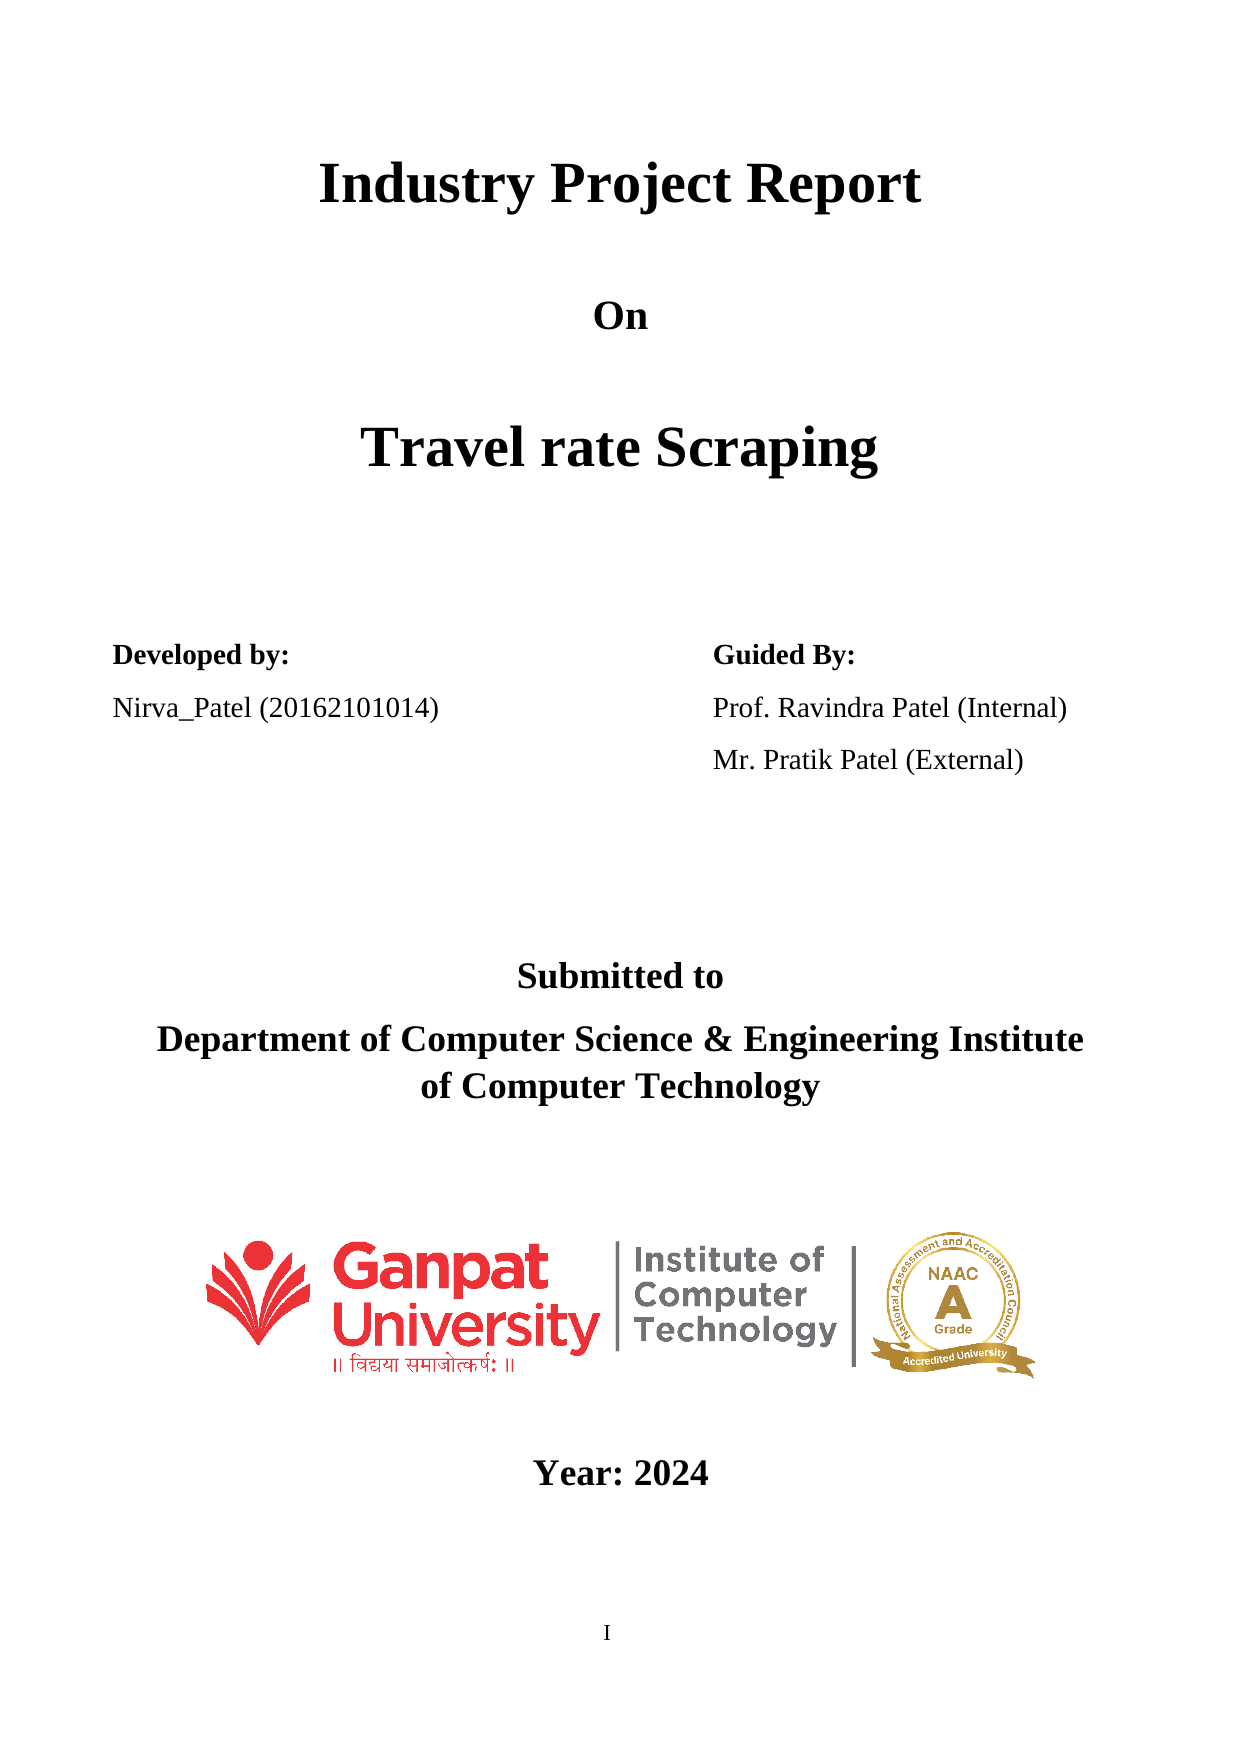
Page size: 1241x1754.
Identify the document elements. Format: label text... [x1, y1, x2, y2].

title Travel rate Scraping [136, 411, 1104, 478]
text Department of Computer Science & Engineering Institute of Computer Technology [136, 1017, 1104, 1107]
picture [206, 1232, 1036, 1379]
subtitle Developed by: Guided By: [112, 637, 1140, 671]
subtitle Nirva_Patel (20162101014) Prof. Ravindra Patel (Internal) Mr. Pratik Patel (External) [112, 690, 1068, 776]
text Year: 2024 [317, 1450, 923, 1493]
text Submitted to [136, 954, 1104, 997]
title Industry Project Report [317, 148, 922, 215]
text On [136, 290, 1104, 338]
